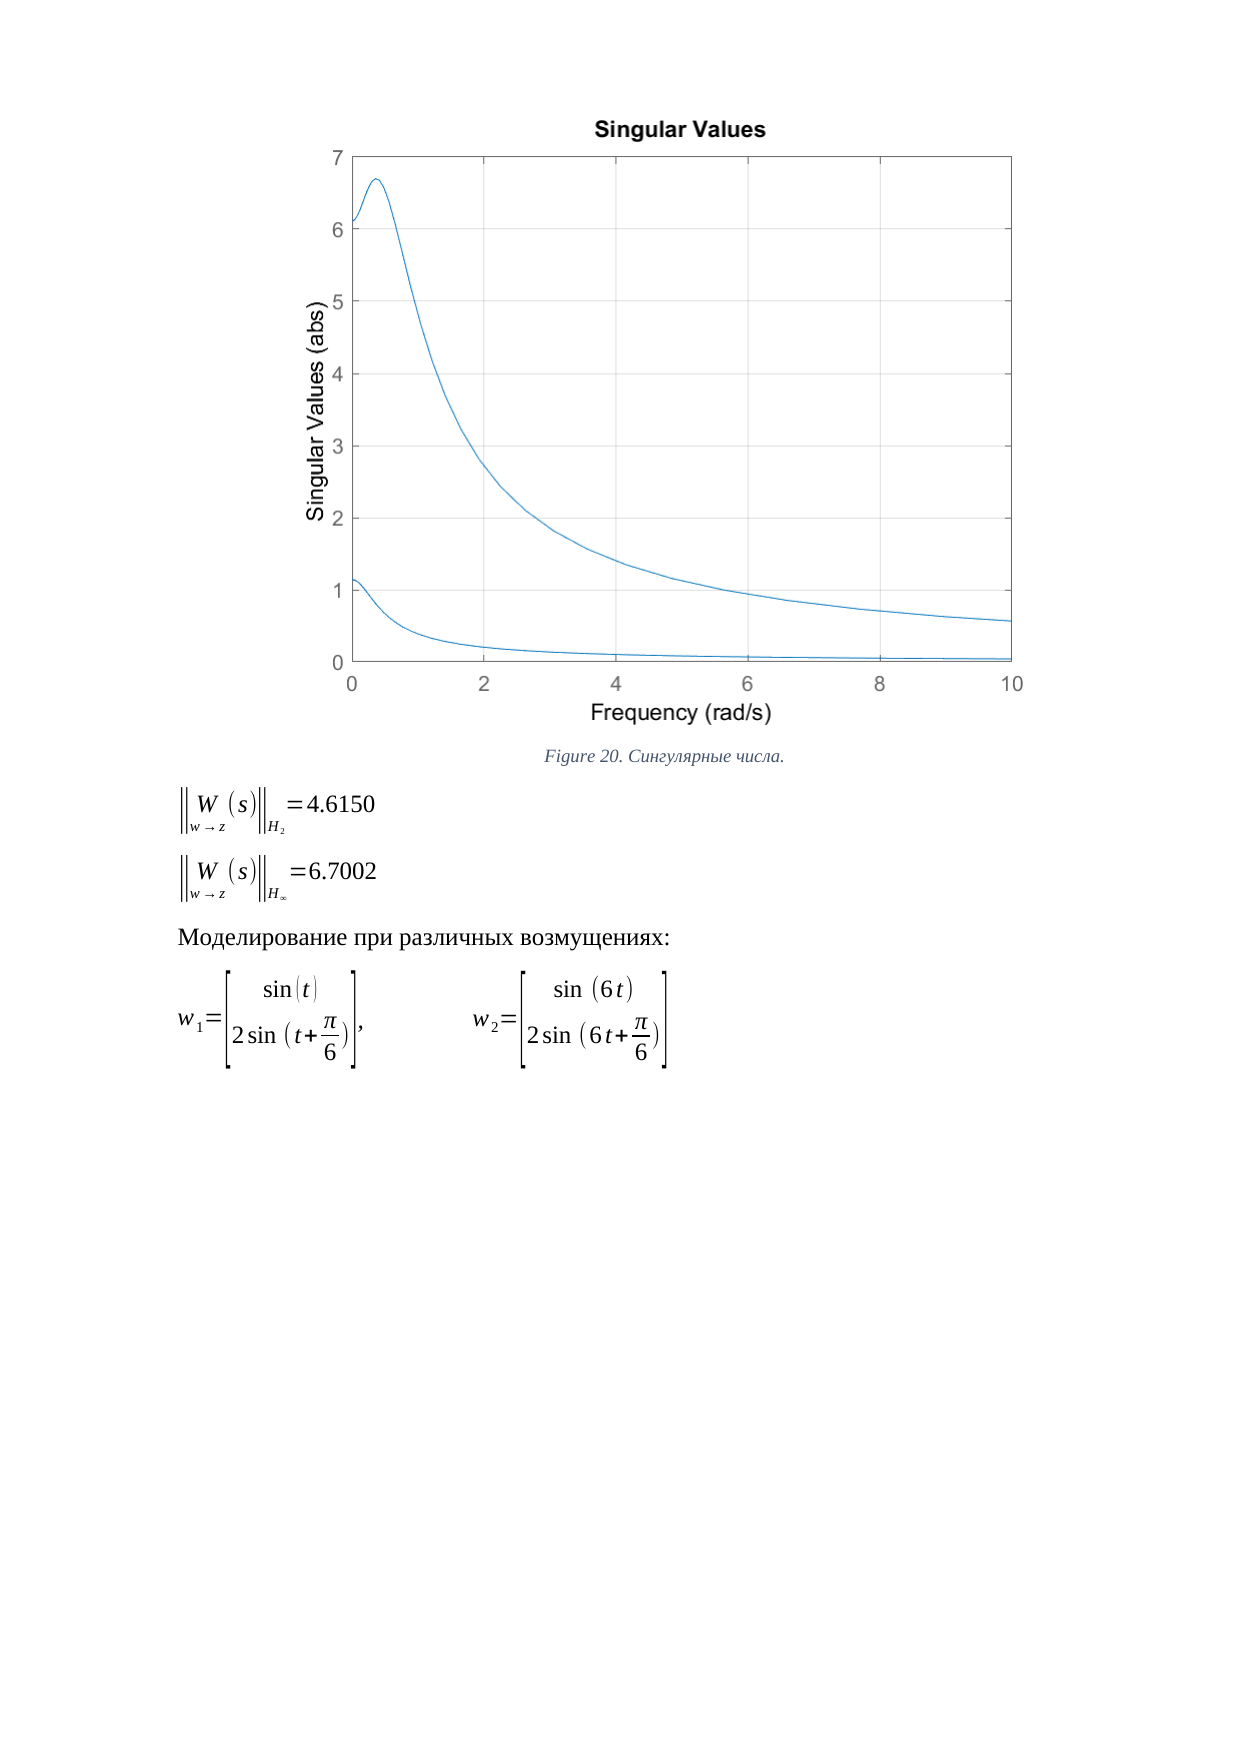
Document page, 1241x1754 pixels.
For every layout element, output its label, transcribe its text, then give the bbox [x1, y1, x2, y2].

text , [177, 969, 1152, 1070]
picture [304, 118, 1025, 727]
text Моделирование при различных возмущениях: [177, 922, 1152, 951]
text Figure 20. Сингулярные числа. [177, 745, 1152, 766]
